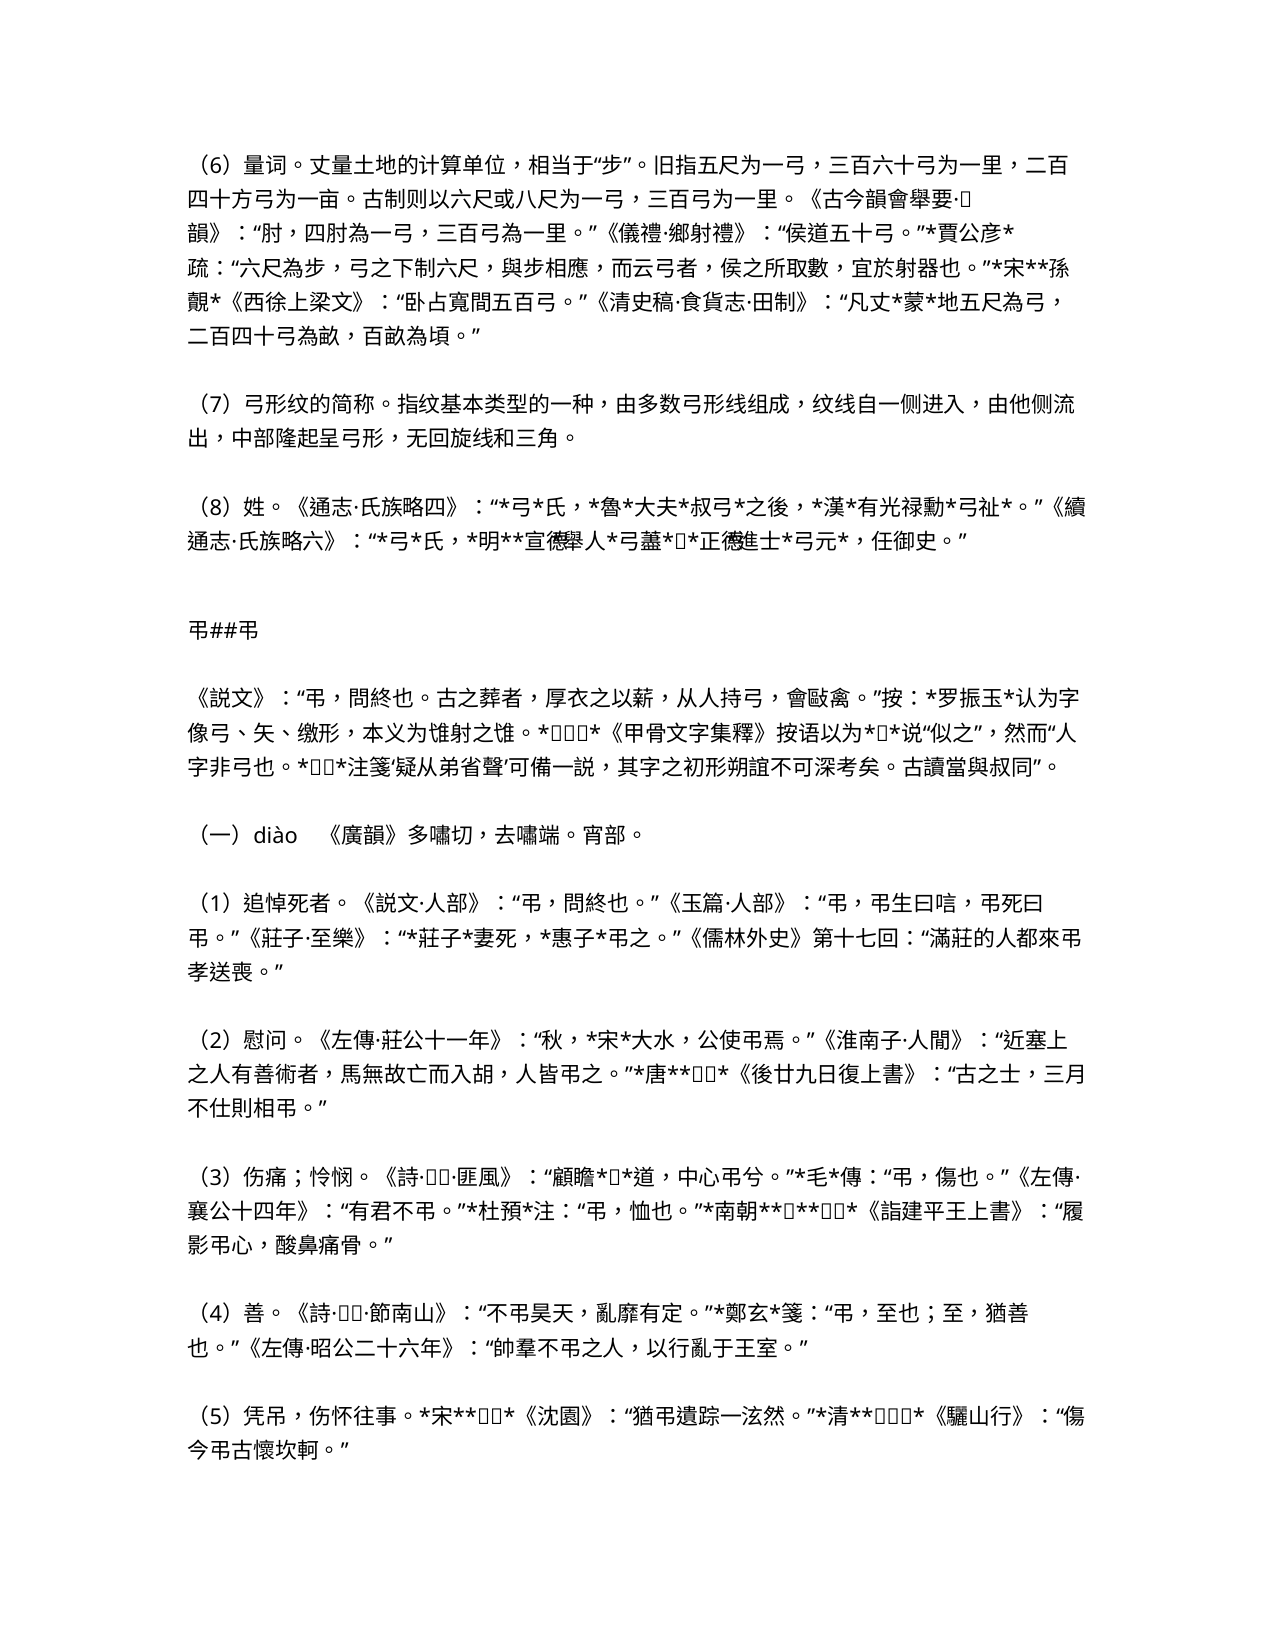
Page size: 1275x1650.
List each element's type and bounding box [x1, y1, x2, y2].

text [187, 150, 1087, 590]
text [187, 615, 1087, 1499]
